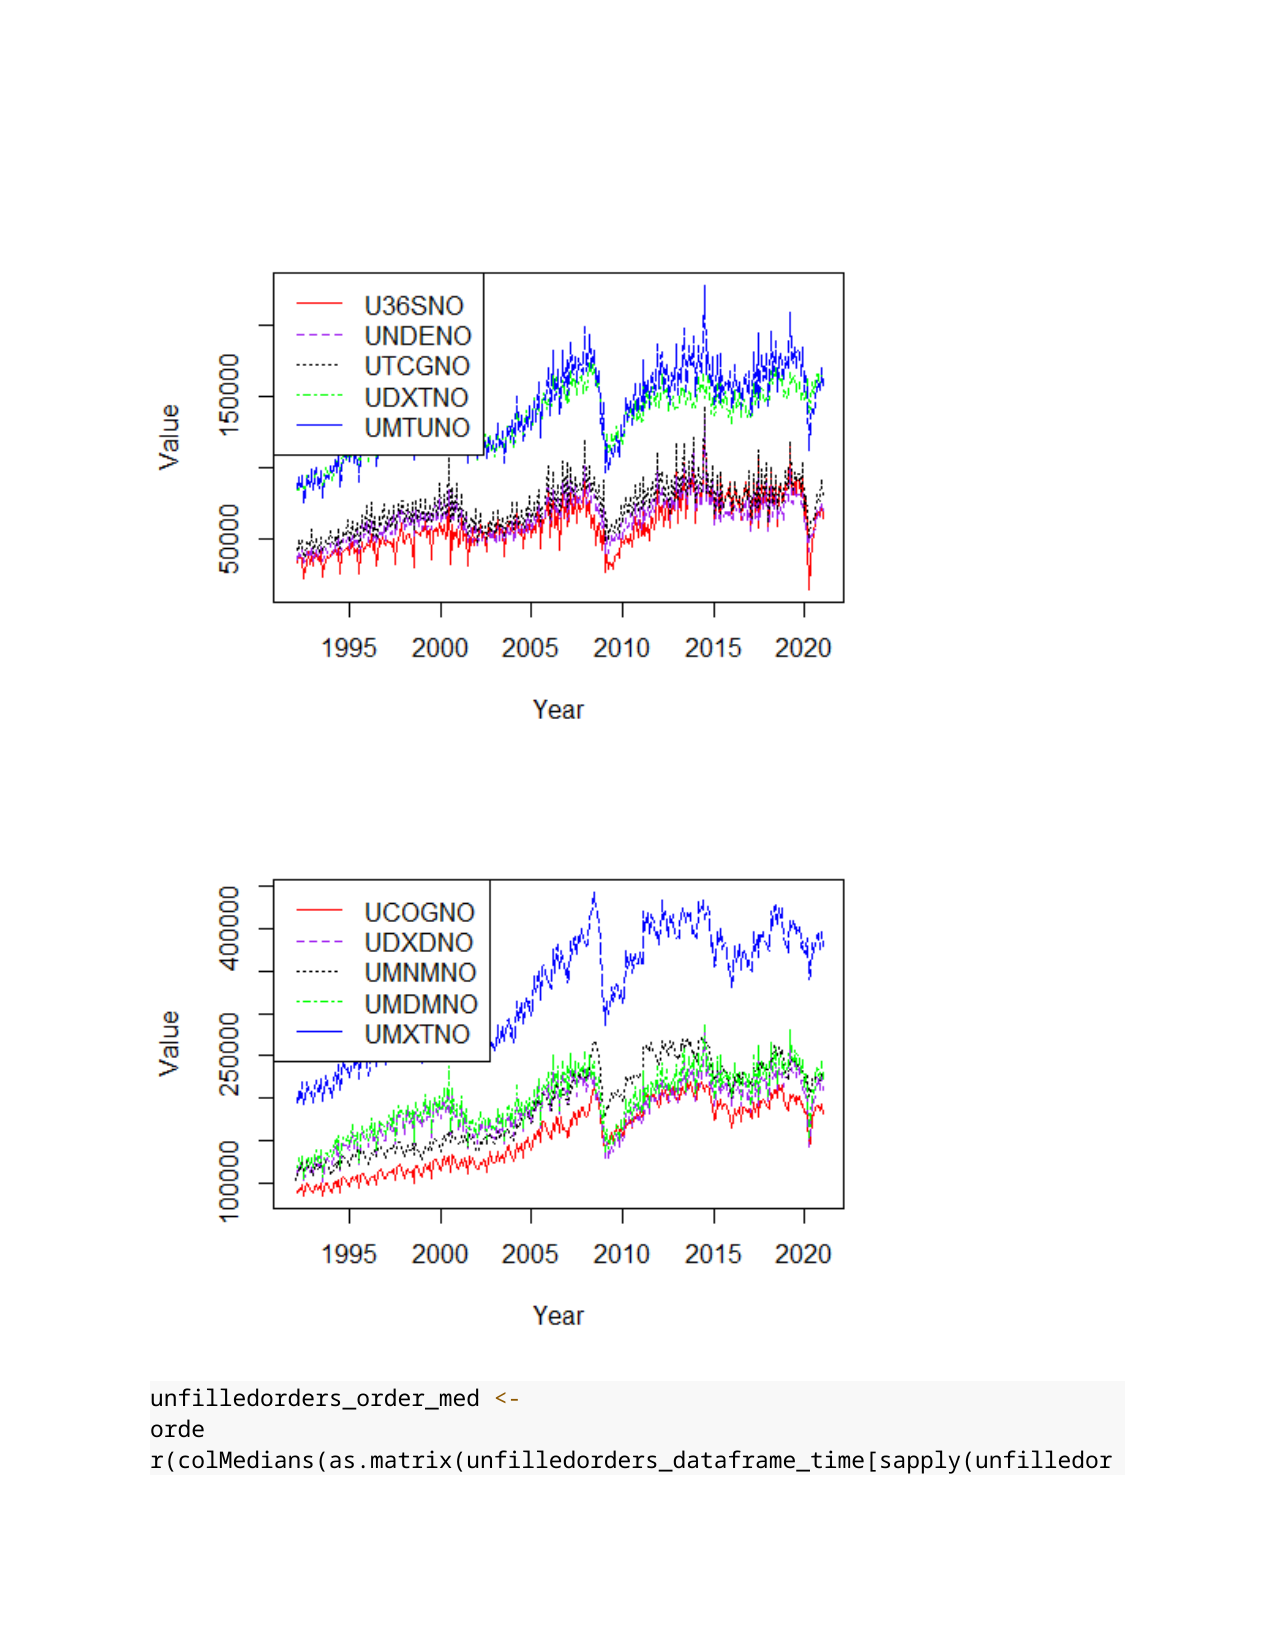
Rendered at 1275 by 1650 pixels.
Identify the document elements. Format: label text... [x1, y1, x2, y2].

picture [150, 150, 908, 1363]
